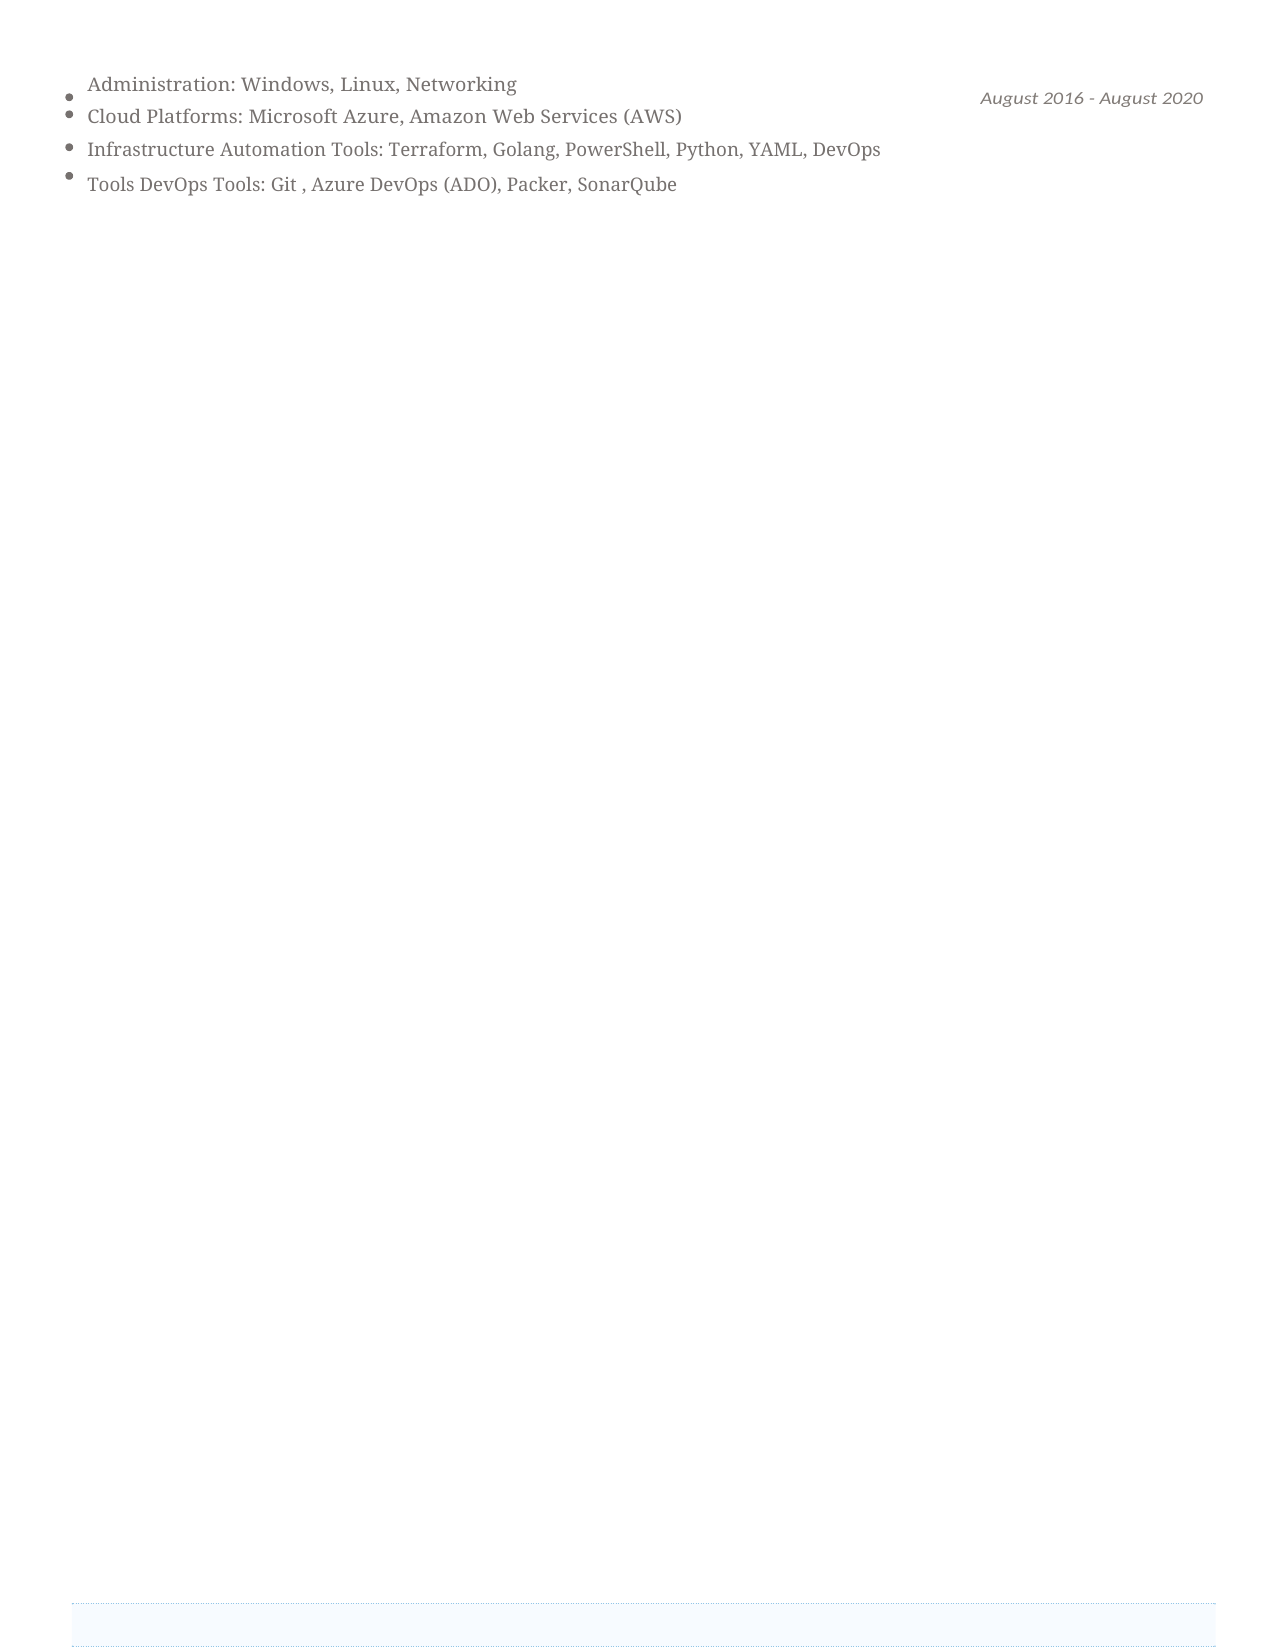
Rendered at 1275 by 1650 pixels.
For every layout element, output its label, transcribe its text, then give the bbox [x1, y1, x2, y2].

text August 2016 - August 2020 [980, 87, 1219, 109]
text Administration: Windows, Linux, Networking [87, 71, 922, 96]
text Cloud Platforms: Microsoft Azure, Amazon Web Services (AWS) [87, 104, 922, 129]
text Infrastructure Automation Tools: Terraform, Golang, PowerShell, Python, YAML, DevOps Tools DevOps Tools: Git , Azure DevOps (ADO), Packer, SonarQube [87, 137, 922, 197]
